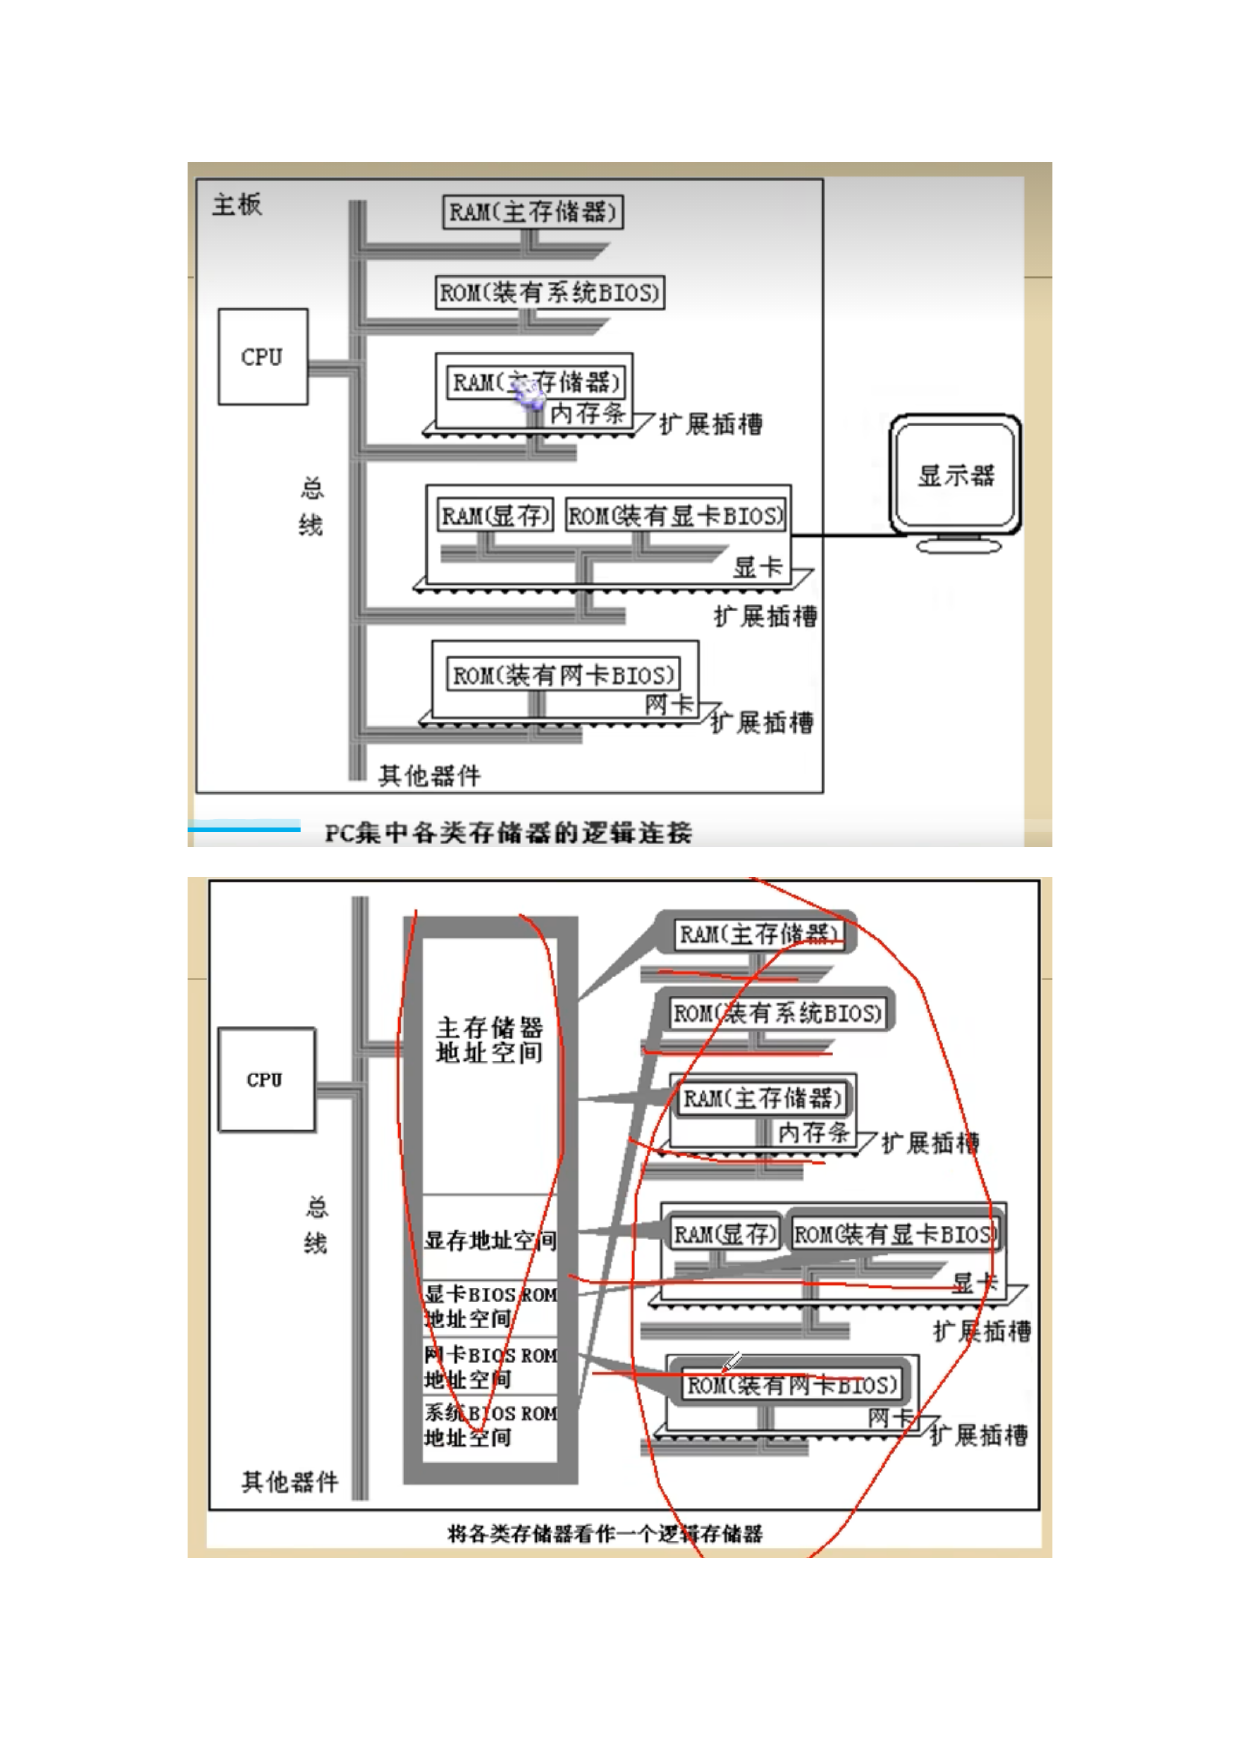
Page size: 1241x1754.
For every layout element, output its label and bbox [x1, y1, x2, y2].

picture [187, 162, 1053, 847]
picture [187, 877, 1053, 1558]
